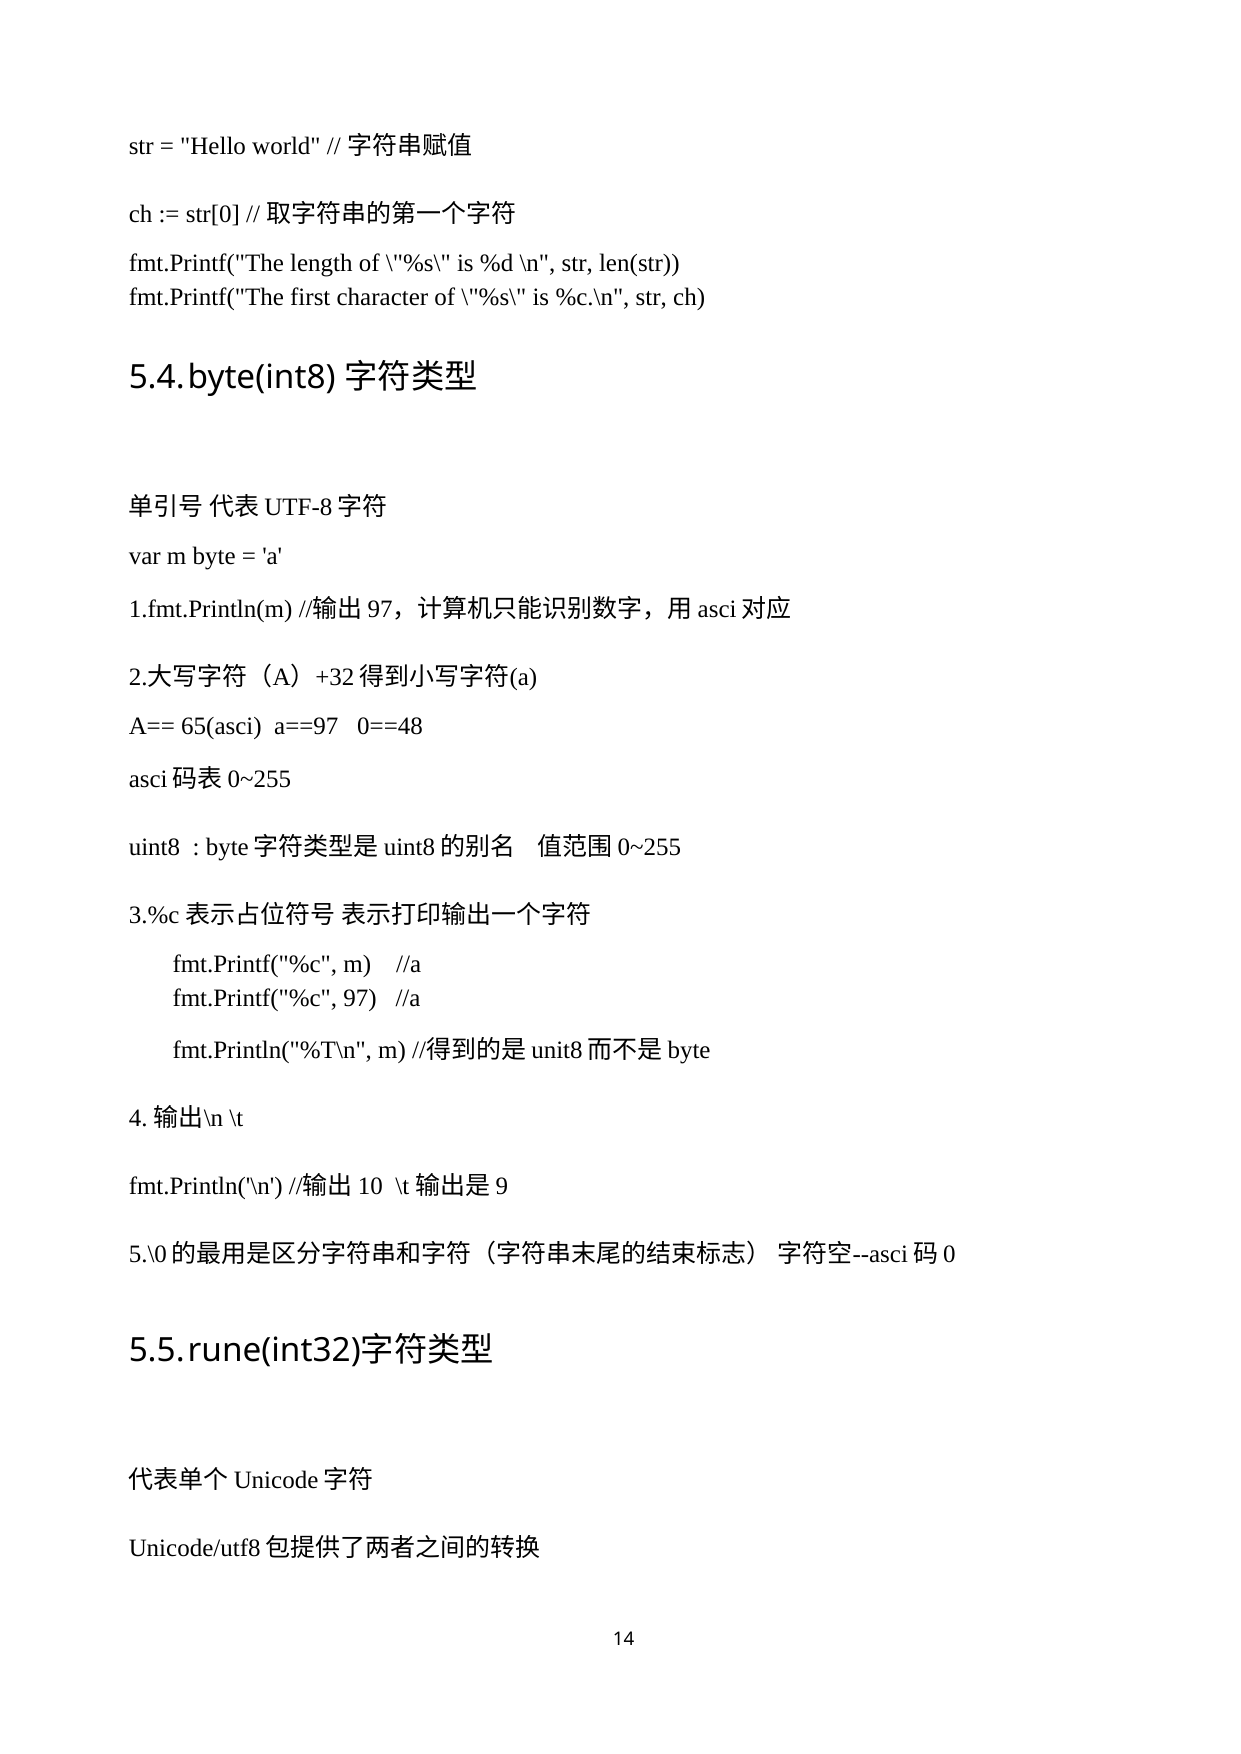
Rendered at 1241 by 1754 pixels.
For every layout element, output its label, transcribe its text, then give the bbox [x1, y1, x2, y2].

text Unicode/utf8包提供了两者之间的转换 [128, 1511, 1118, 1579]
text fmt.Println('\n') //输出10 \t 输出是9 [128, 1150, 1118, 1218]
subtitle rune(int32)字符类型 [128, 1313, 1118, 1381]
text 代表单个Unicode字符 [128, 1443, 1118, 1511]
text fmt.Println("%T\n", m) //得到的是unit8而不是byte [128, 1014, 1118, 1082]
text 2.大写字符（A）+32得到小写字符(a) [128, 641, 1118, 708]
text var m byte = 'a' [128, 539, 1118, 573]
text asci码表0~255 [128, 742, 1118, 810]
text fmt.Printf("The first character of \"%s\" is %c.\n", str, ch) [128, 279, 1118, 313]
text fmt.Printf("The length of \"%s\" is %d \n", str, len(str)) [128, 246, 1118, 279]
text ch := str[0] // 取字符串的第一个字符 [128, 178, 1118, 246]
text 单引号 代表UTF-8字符 [128, 471, 1118, 539]
subtitle byte(int8) 字符类型 [128, 341, 1118, 408]
text 3.%c 表示占位符号 表示打印输出一个字符 [128, 878, 1118, 946]
text fmt.Printf("%c", 97) //a [128, 980, 1118, 1014]
text 5.\0的最用是区分字符串和字符（字符串末尾的结束标志） 字符空--asci码0 [128, 1218, 1118, 1286]
text A== 65(asci) a==97 0==48 [128, 708, 1118, 742]
text fmt.Printf("%c", m) //a [128, 946, 1118, 980]
text str = "Hello world" // 字符串赋值 [128, 110, 1118, 178]
text uint8 : byte字符类型是uint8的别名 值范围0~255 [128, 810, 1118, 878]
text 4. 输出\n \t [128, 1082, 1118, 1150]
text 1.fmt.Println(m) //输出97，计算机只能识别数字，用asci对应 [128, 573, 1118, 641]
